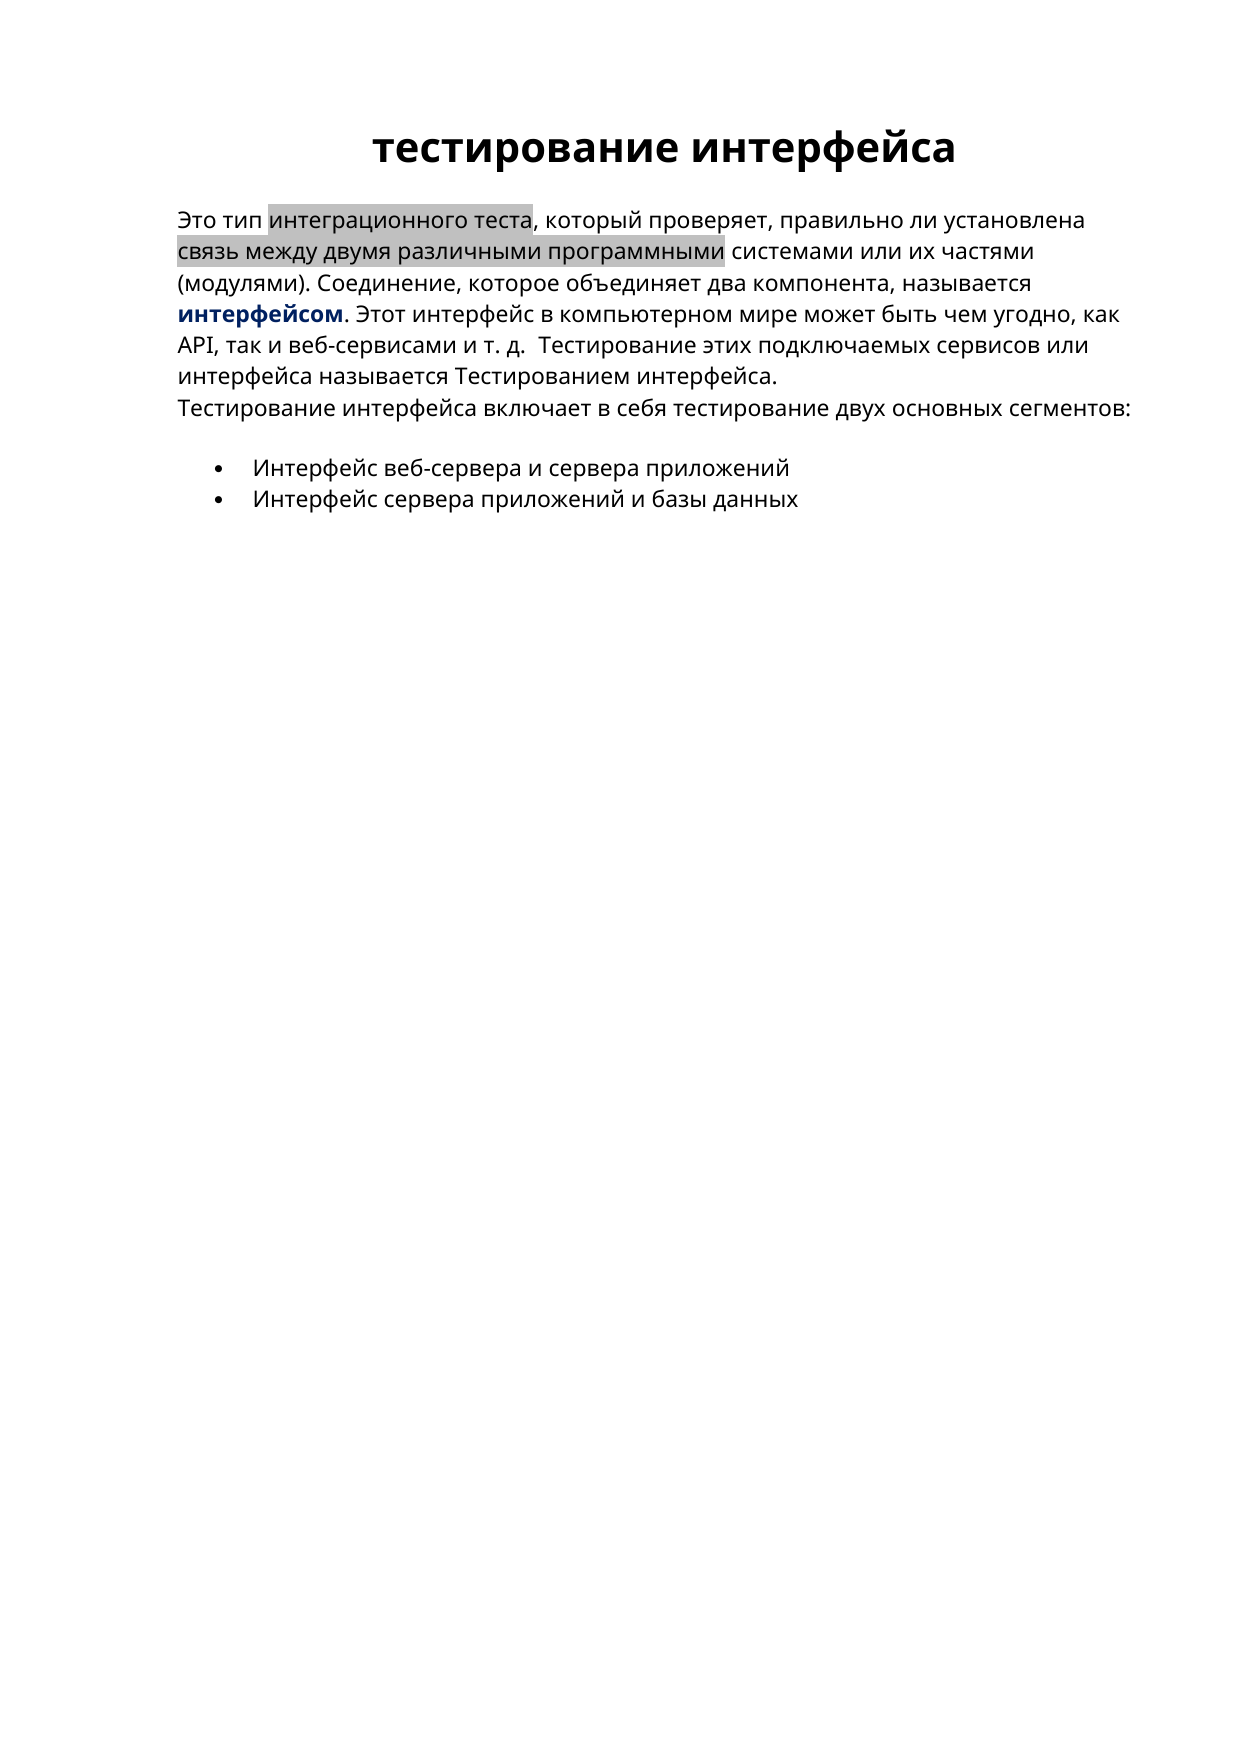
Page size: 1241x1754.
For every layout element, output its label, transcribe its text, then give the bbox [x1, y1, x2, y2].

text Тестирование интерфейса включает в себя тестирование двух основных сегментов: [177, 392, 1152, 423]
list Интерфейс веб-сервера и сервера приложений [215, 452, 1152, 483]
list Интерфейс сервера приложений и базы данных [215, 483, 1152, 514]
text Это тип интеграционного теста, который проверяет, правильно ли установлена ​​связь между двумя различными программными системами или их частями (модулями). Соединение, которое объединяет два компонента, называется интерфейсом. Этот интерфейс в компьютерном мире может быть чем угодно, как API, так и веб-сервисами и т. д. Тестирование этих подключаемых сервисов или интерфейса называется Тестированием интерфейса. [177, 204, 1152, 392]
text тестирование интерфейса [177, 118, 1152, 175]
